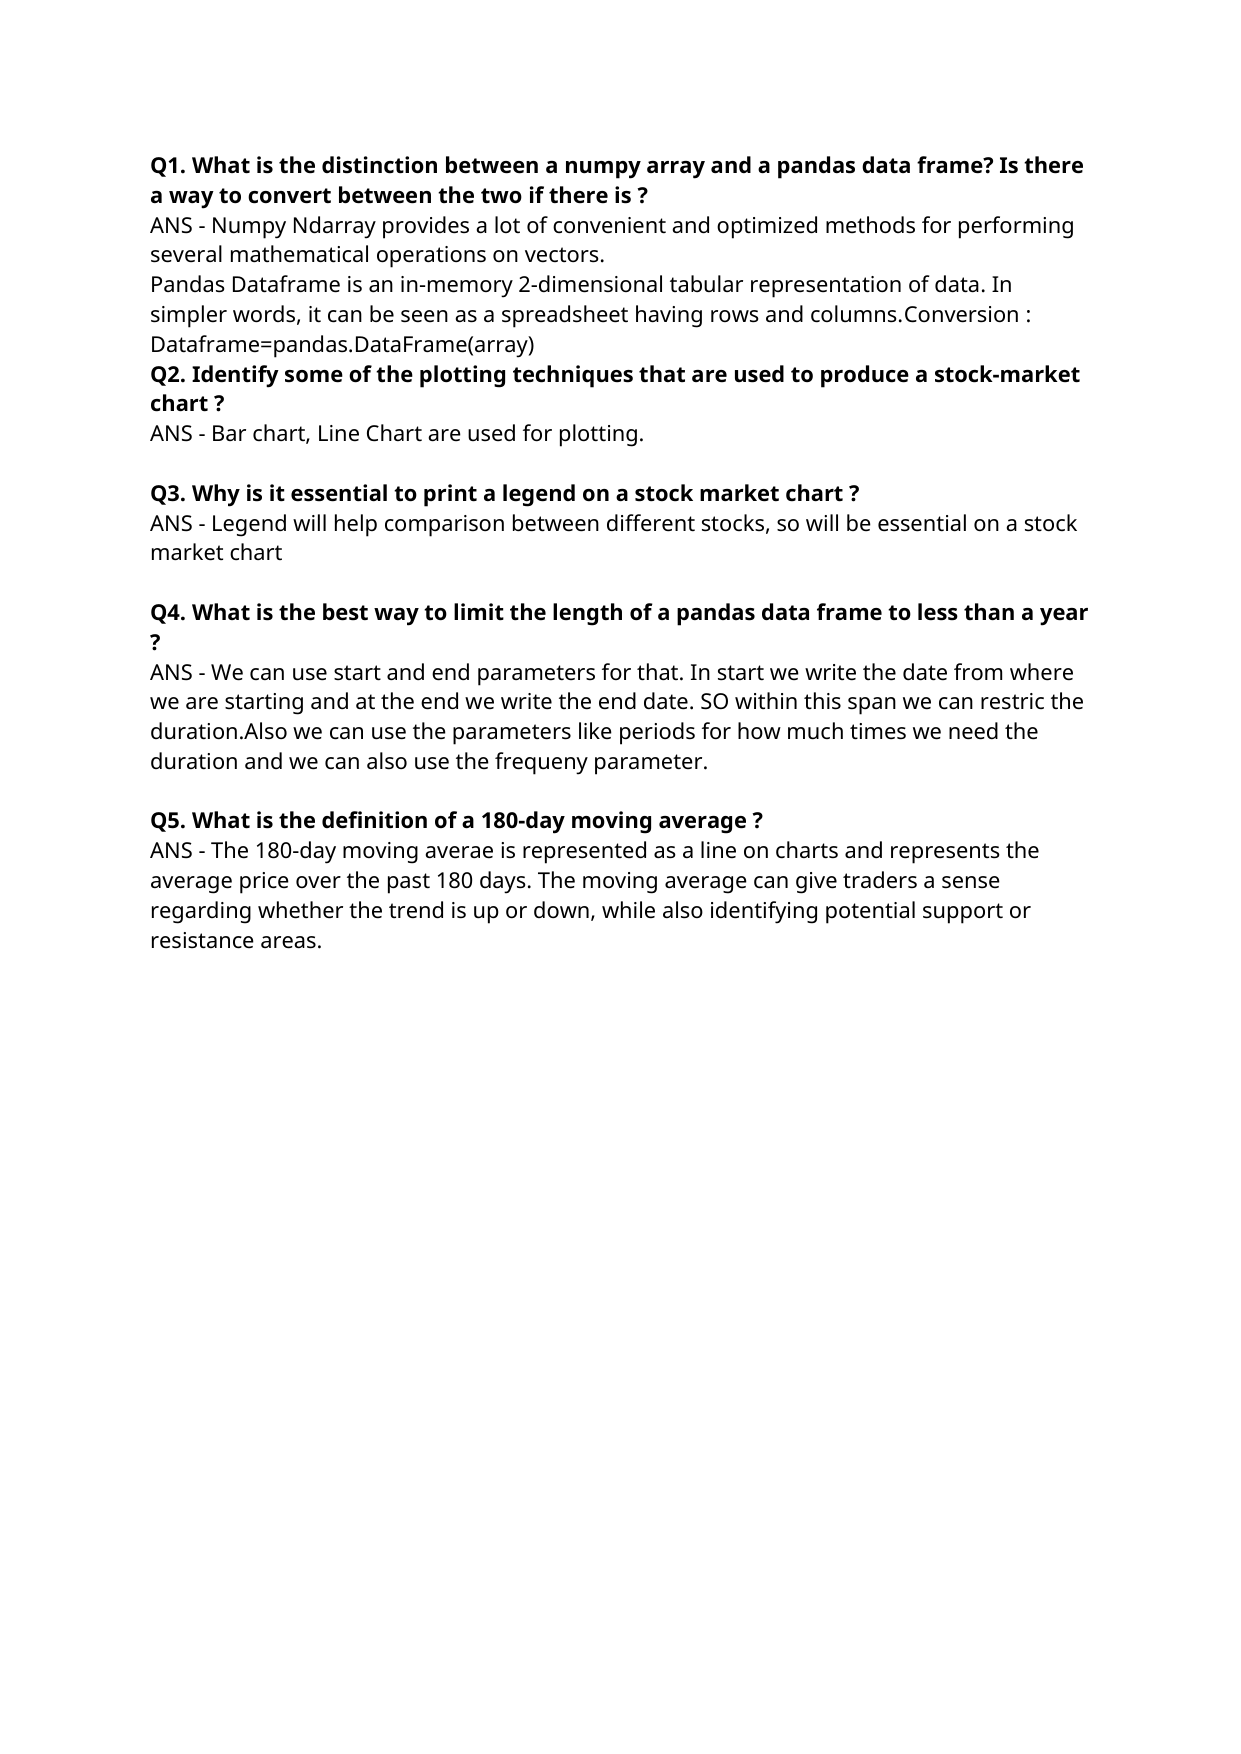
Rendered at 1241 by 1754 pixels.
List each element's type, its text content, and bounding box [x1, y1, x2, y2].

text Q3. Why is it essential to print a legend on a stock market chart ? ANS - Legend will help comparison between different stocks, so will be essential on a stock market chart [150, 478, 1090, 567]
text Q1. What is the distinction between a numpy array and a pandas data frame? Is there a way to convert between the two if there is ? ANS - Numpy Ndarray provides a lot of convenient and optimized methods for performing several mathematical operations on vectors. [150, 150, 1090, 269]
text Q4. What is the best way to limit the length of a pandas data frame to less than a year ? ANS - We can use start and end parameters for that. In start we write the date from where we are starting and at the end we write the end date. SO within this span we can restric the duration.Also we can use the parameters like periods for how much times we need the duration and we can also use the frequeny parameter. [150, 597, 1090, 776]
text Q5. What is the definition of a 180-day moving average ? ANS - The 180-day moving averae is represented as a line on charts and represents the average price over the past 180 days. The moving average can give traders a sense regarding whether the trend is up or down, while also identifying potential support or resistance areas. [150, 805, 1090, 954]
text Q2. Identify some of the plotting techniques that are used to produce a stock-market chart ? ANS - Bar chart, Line Chart are used for plotting. [150, 358, 1090, 448]
text Pandas Dataframe is an in-memory 2-dimensional tabular representation of data. In simpler words, it can be seen as a spreadsheet having rows and columns.Conversion : Dataframe=pandas.DataFrame(array) [150, 269, 1090, 358]
